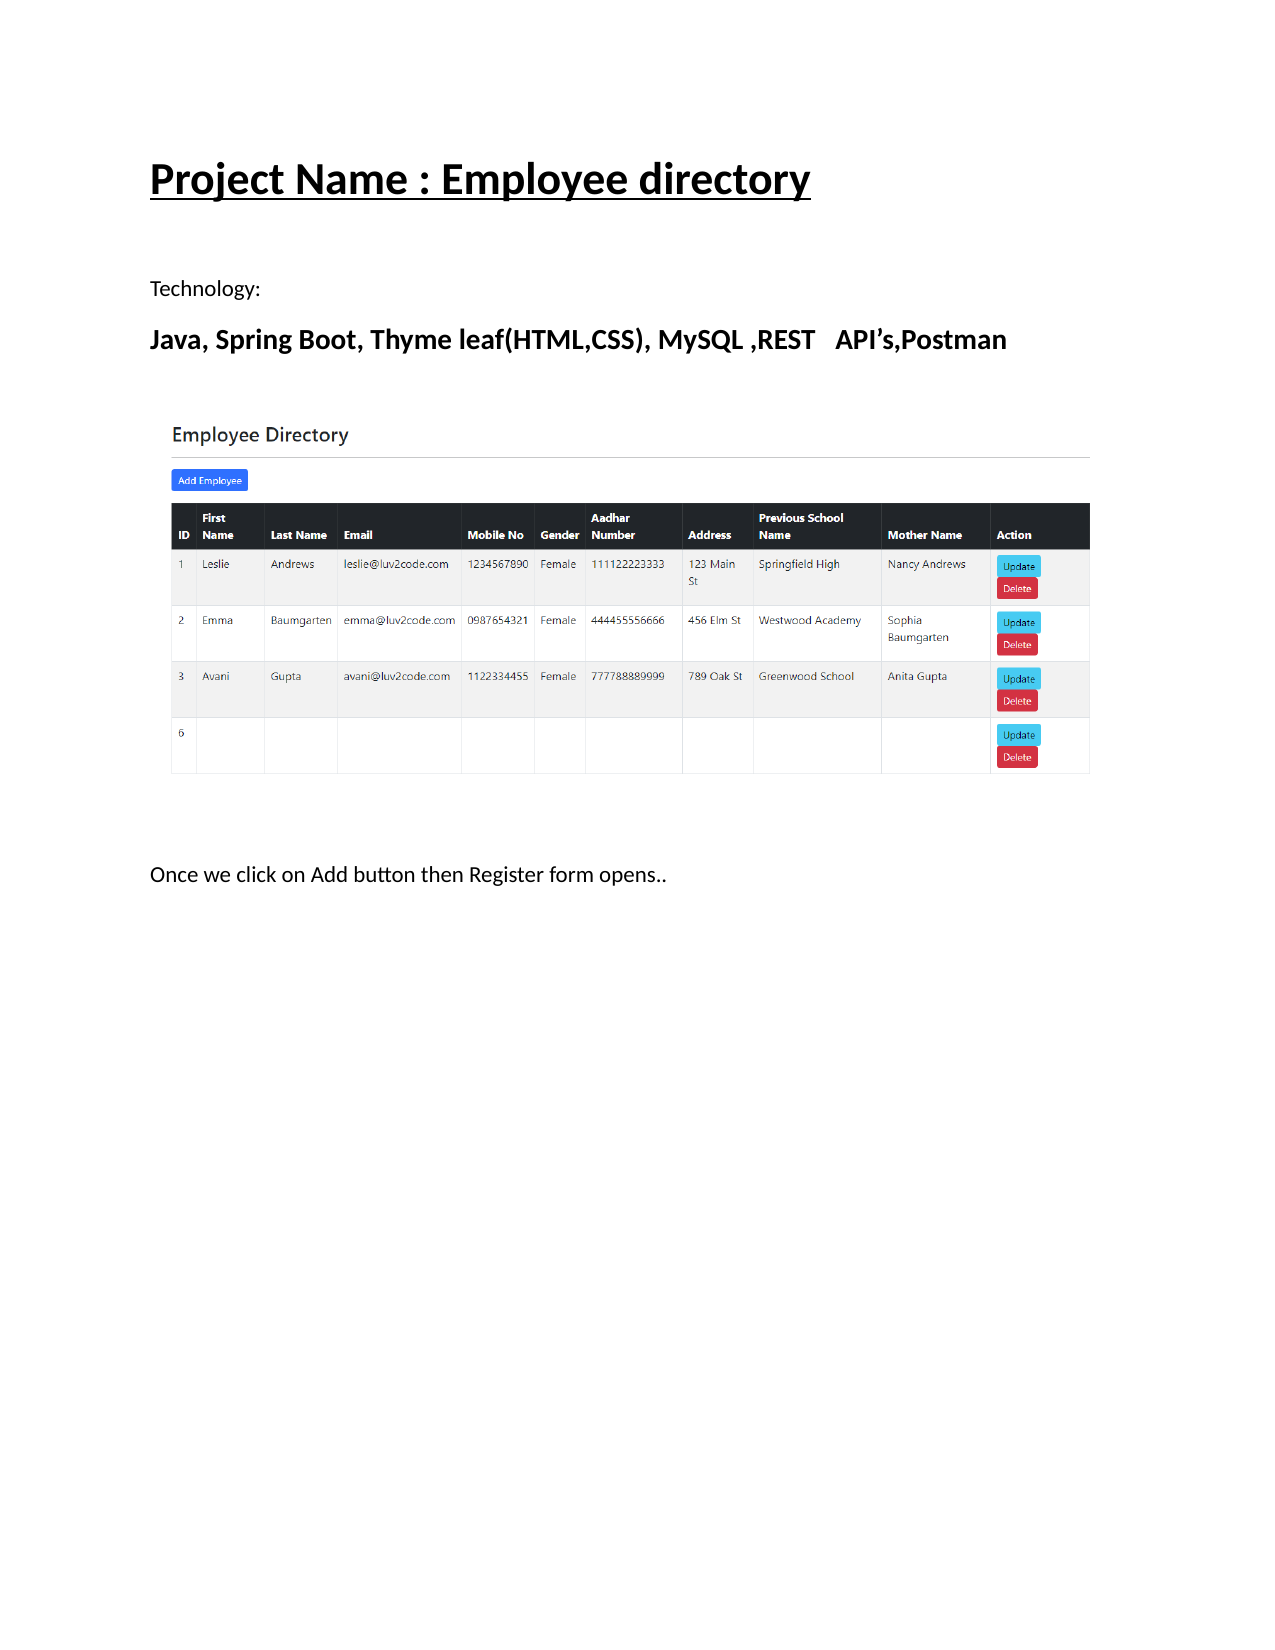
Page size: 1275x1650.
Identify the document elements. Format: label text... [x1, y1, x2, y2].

text Technology: [150, 274, 1125, 302]
text Once we click on Add button then Register form opens.. [150, 860, 1125, 888]
picture [150, 422, 1125, 842]
text Java, Spring Boot, Thyme leaf(HTML,CSS), MySQL ,REST API’s,Postman [150, 321, 1125, 356]
text Project Name : Employee directory [150, 150, 1125, 206]
